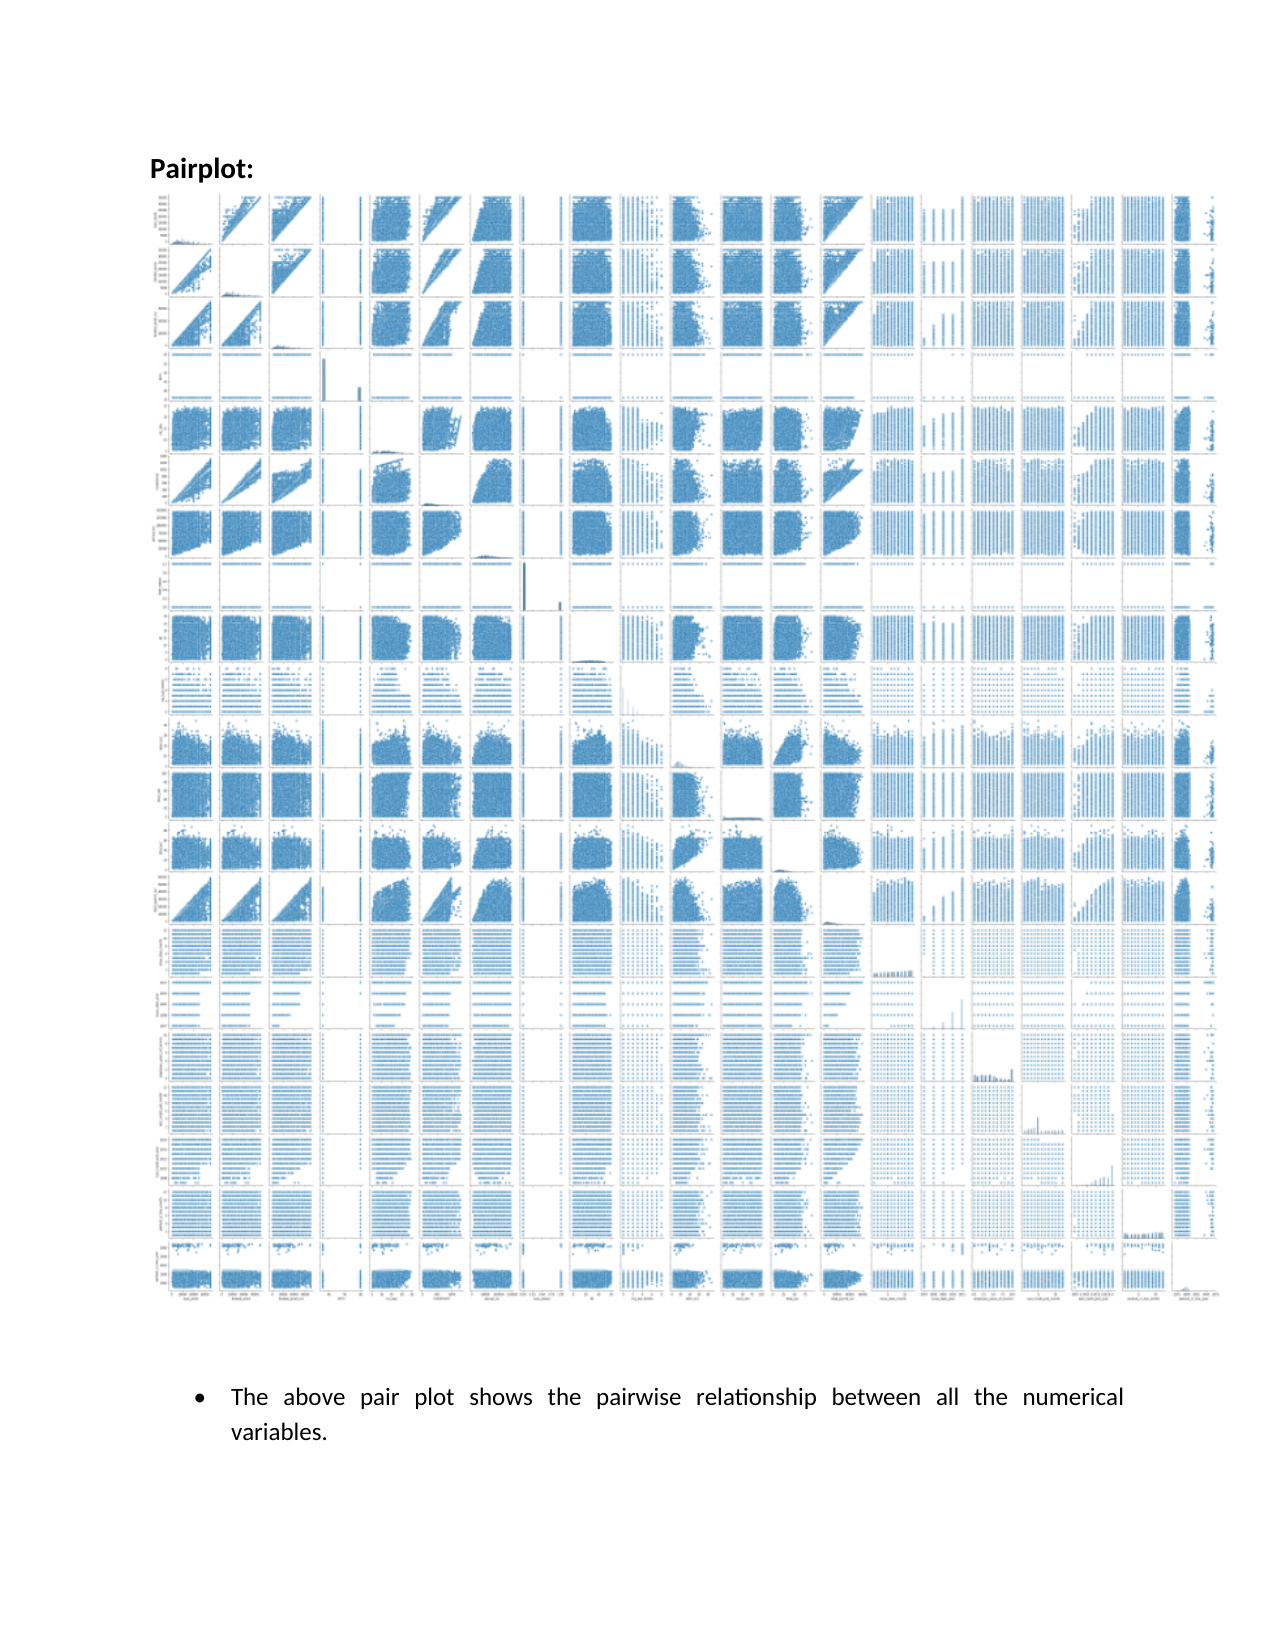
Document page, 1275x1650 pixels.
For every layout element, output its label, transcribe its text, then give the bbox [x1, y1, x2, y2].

text Pairplot: [150, 150, 1125, 187]
list The above pair plot shows the pairwise relationship between all the numerical variables. [193, 1381, 1125, 1447]
picture [150, 187, 1229, 1308]
